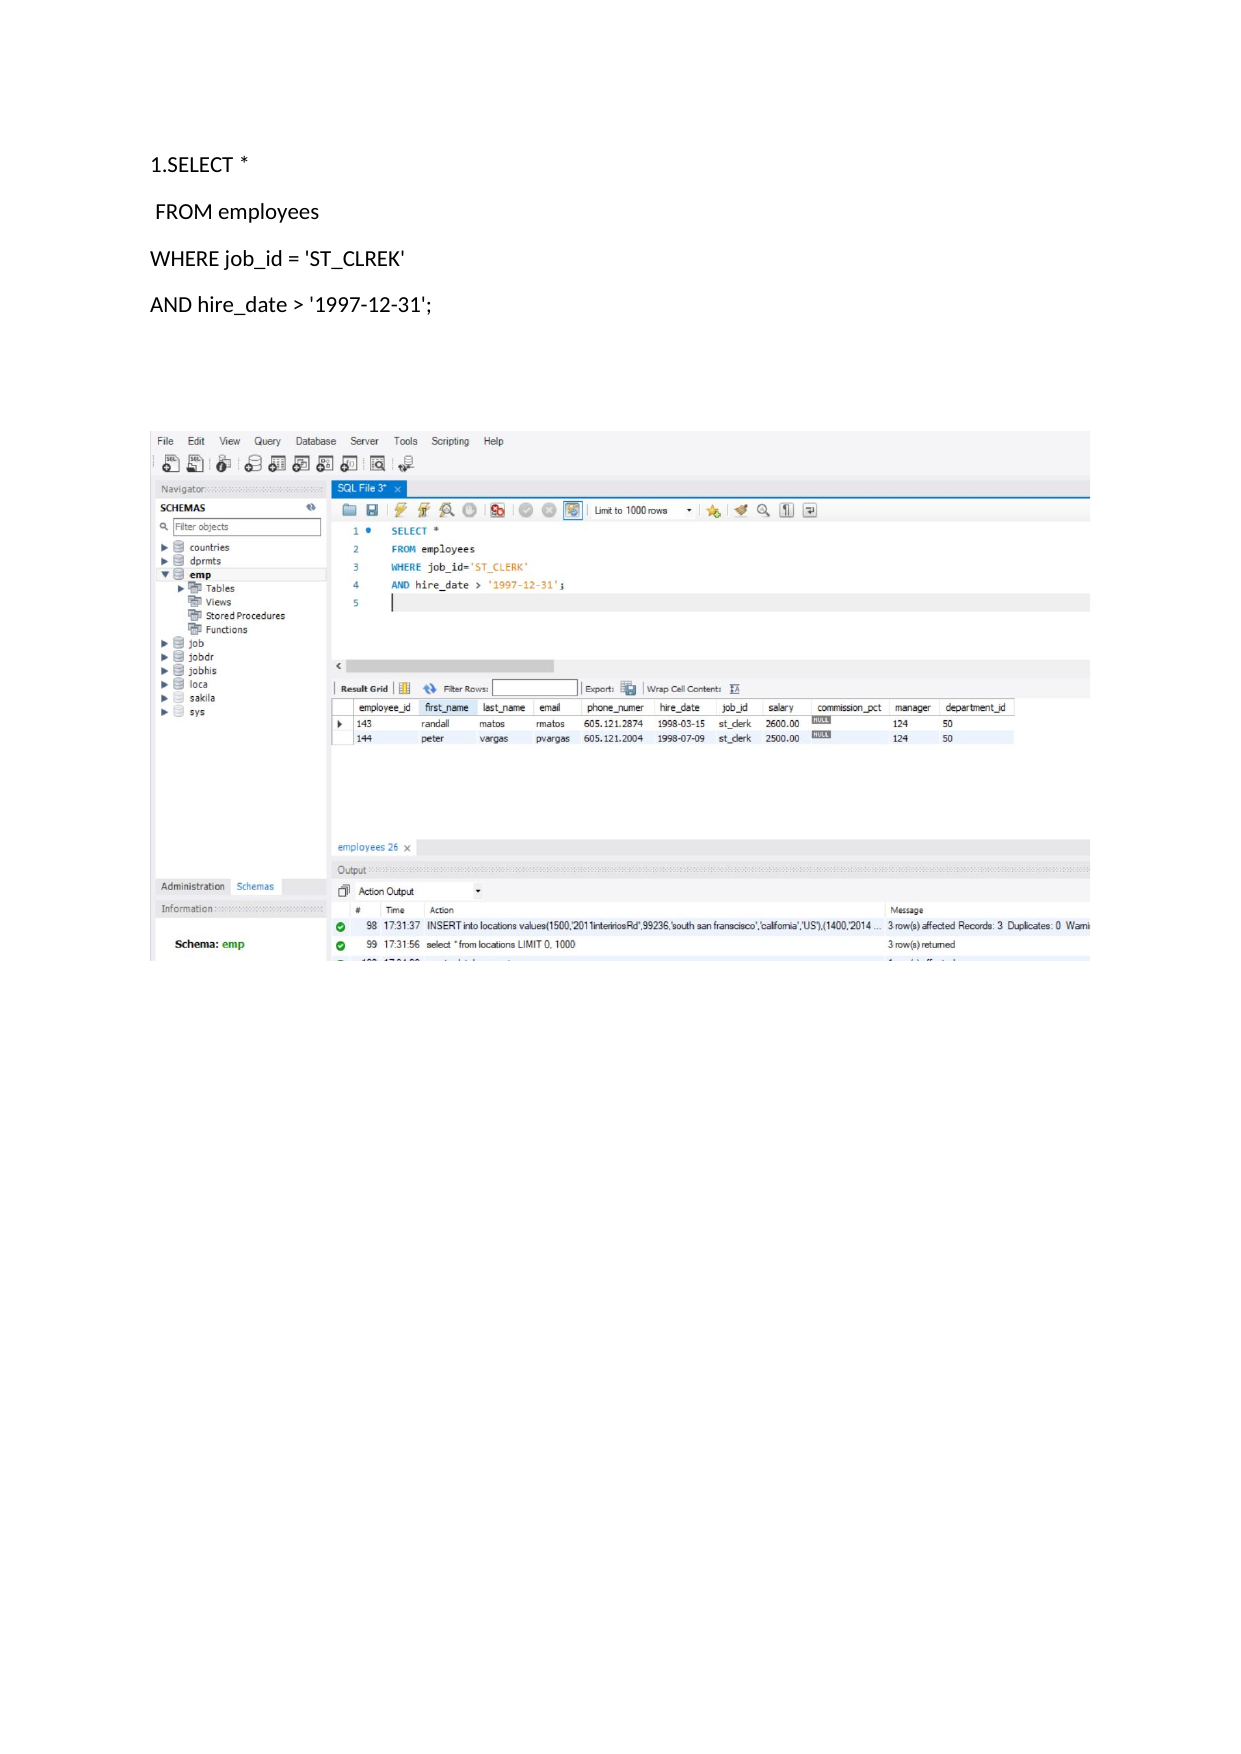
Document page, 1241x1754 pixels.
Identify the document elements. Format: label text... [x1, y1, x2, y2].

text FROM employees [150, 197, 1090, 225]
picture [150, 431, 1091, 961]
text 1.SELECT * [150, 150, 1090, 178]
text WHERE job_id = 'ST_CLREK' [150, 244, 1090, 272]
text AND hire_date > '1997-12-31'; [150, 291, 1090, 319]
